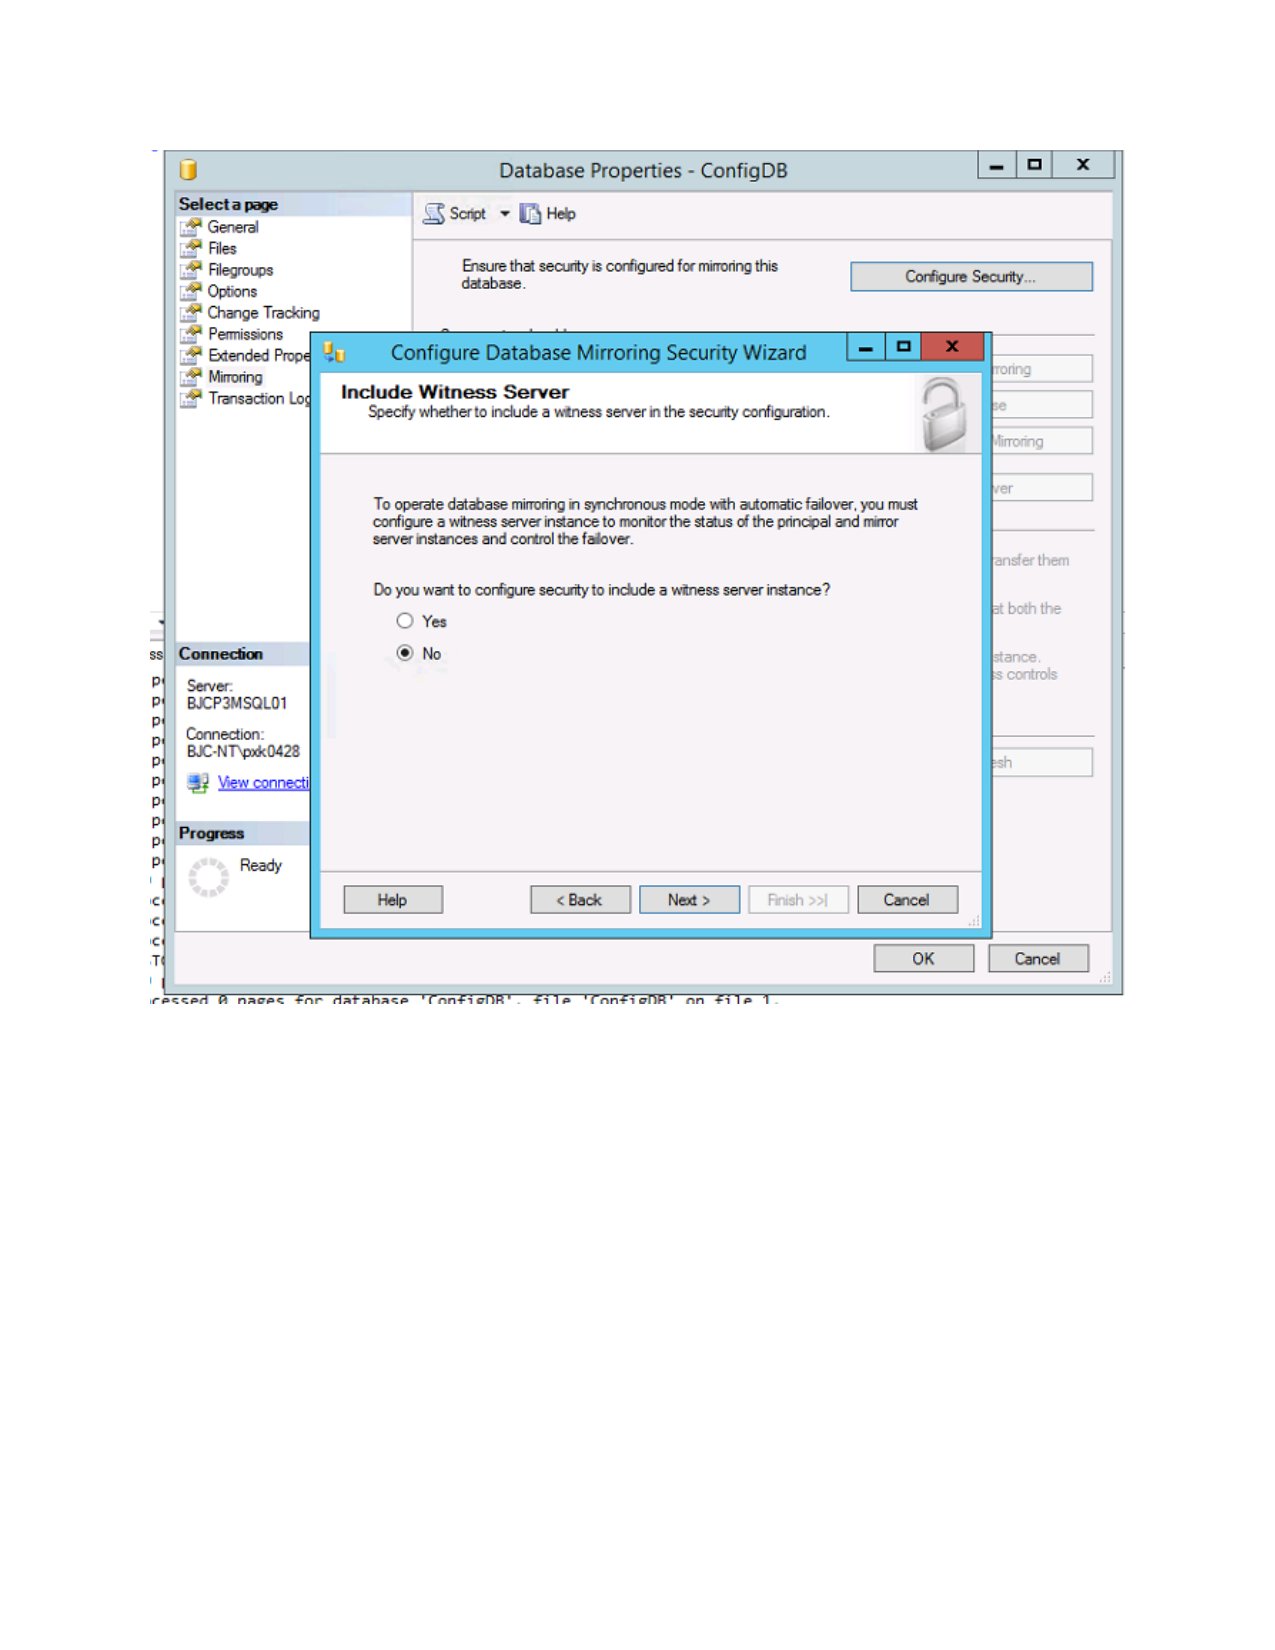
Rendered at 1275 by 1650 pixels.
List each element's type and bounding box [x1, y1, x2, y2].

picture [150, 150, 1125, 1004]
